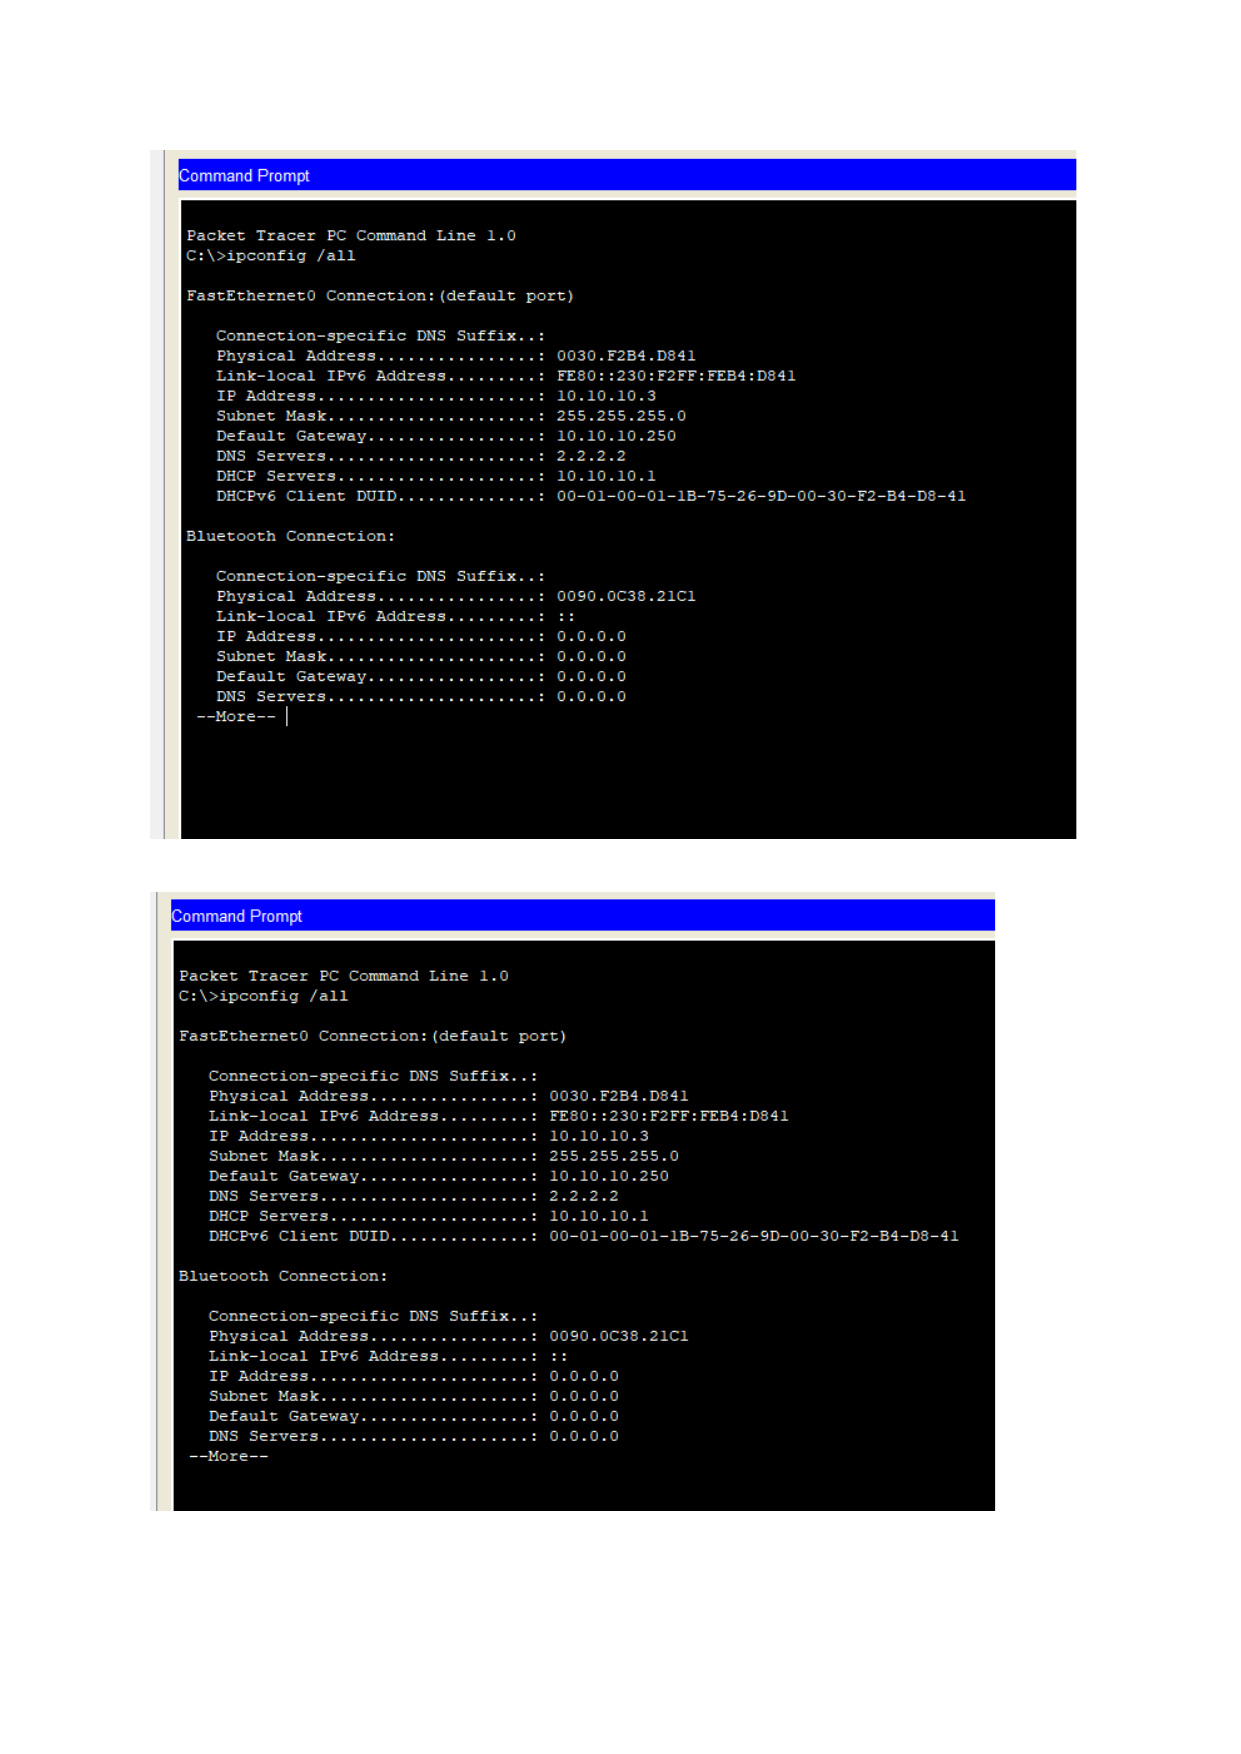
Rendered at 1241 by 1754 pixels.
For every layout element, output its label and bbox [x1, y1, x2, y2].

picture [150, 892, 996, 1511]
picture [150, 150, 1077, 839]
